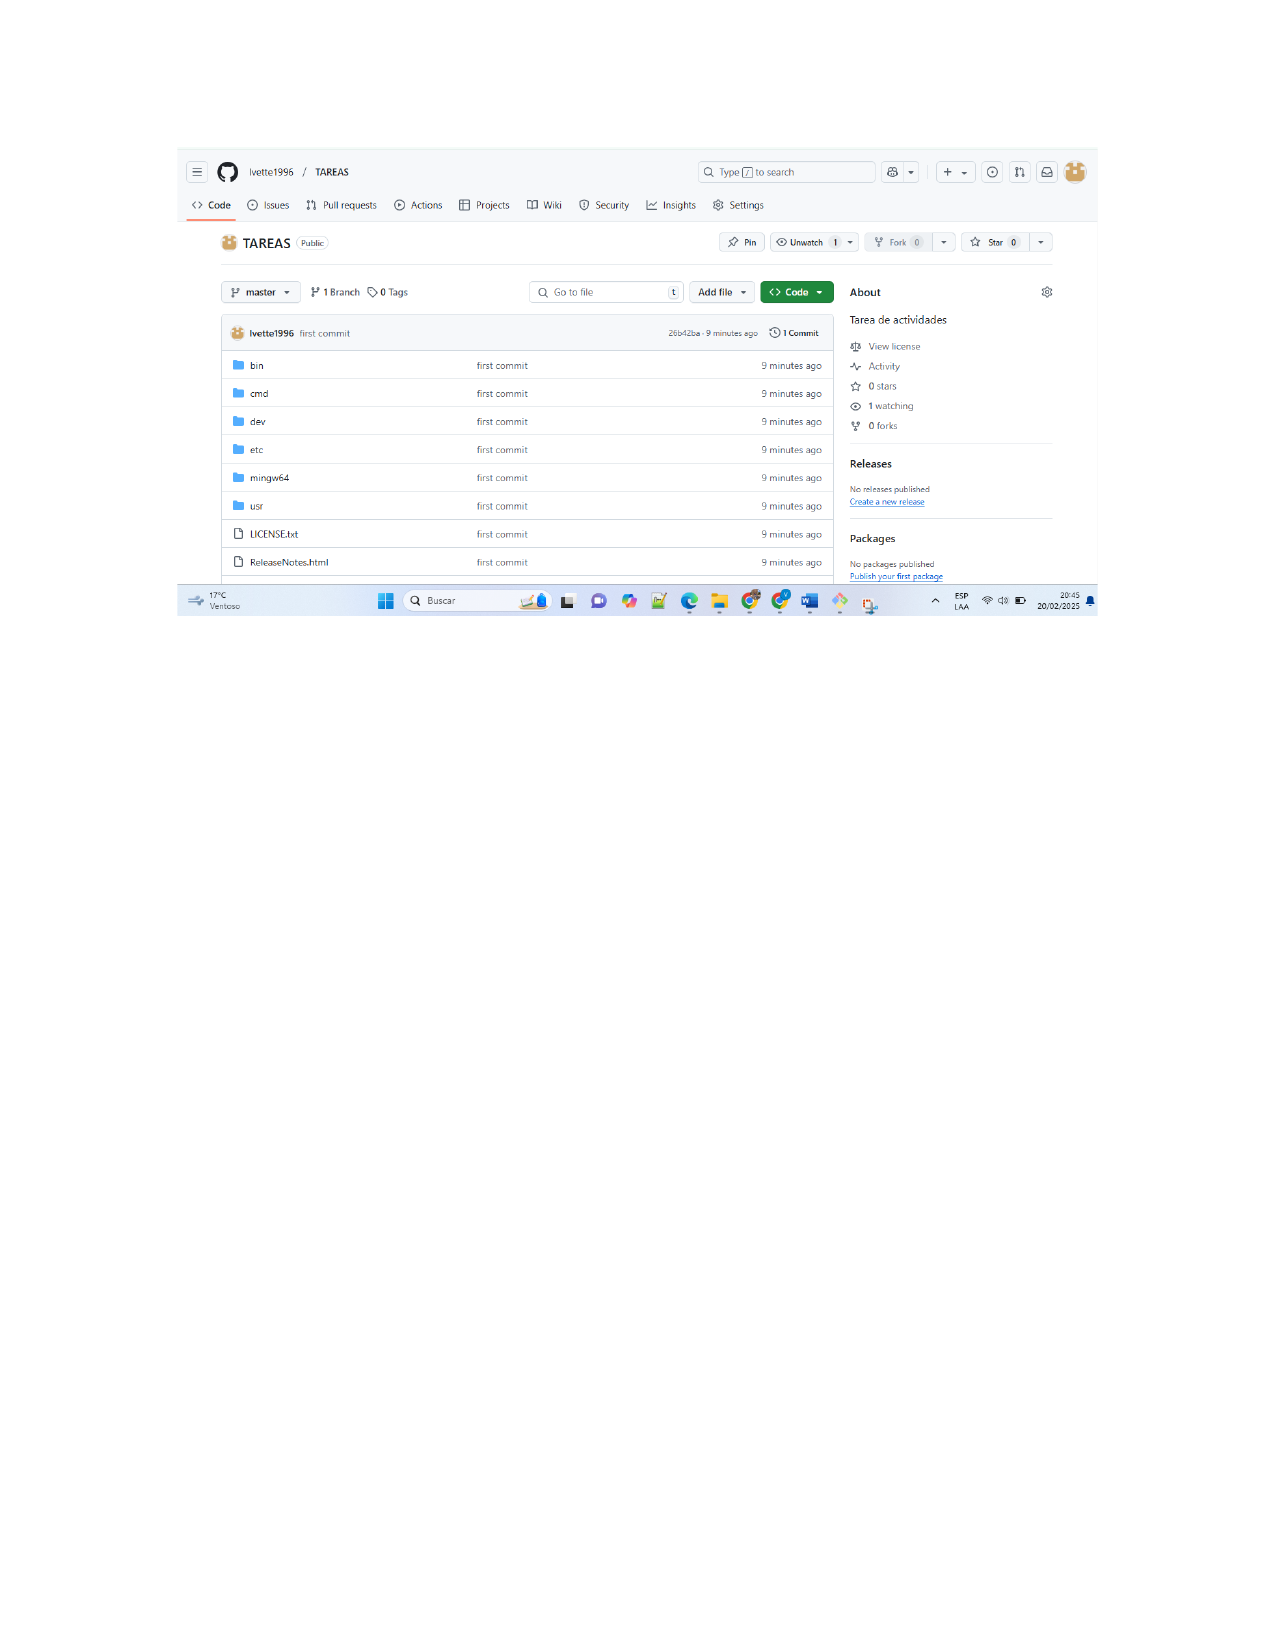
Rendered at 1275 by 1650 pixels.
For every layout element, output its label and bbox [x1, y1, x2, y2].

picture [177, 147, 1098, 616]
